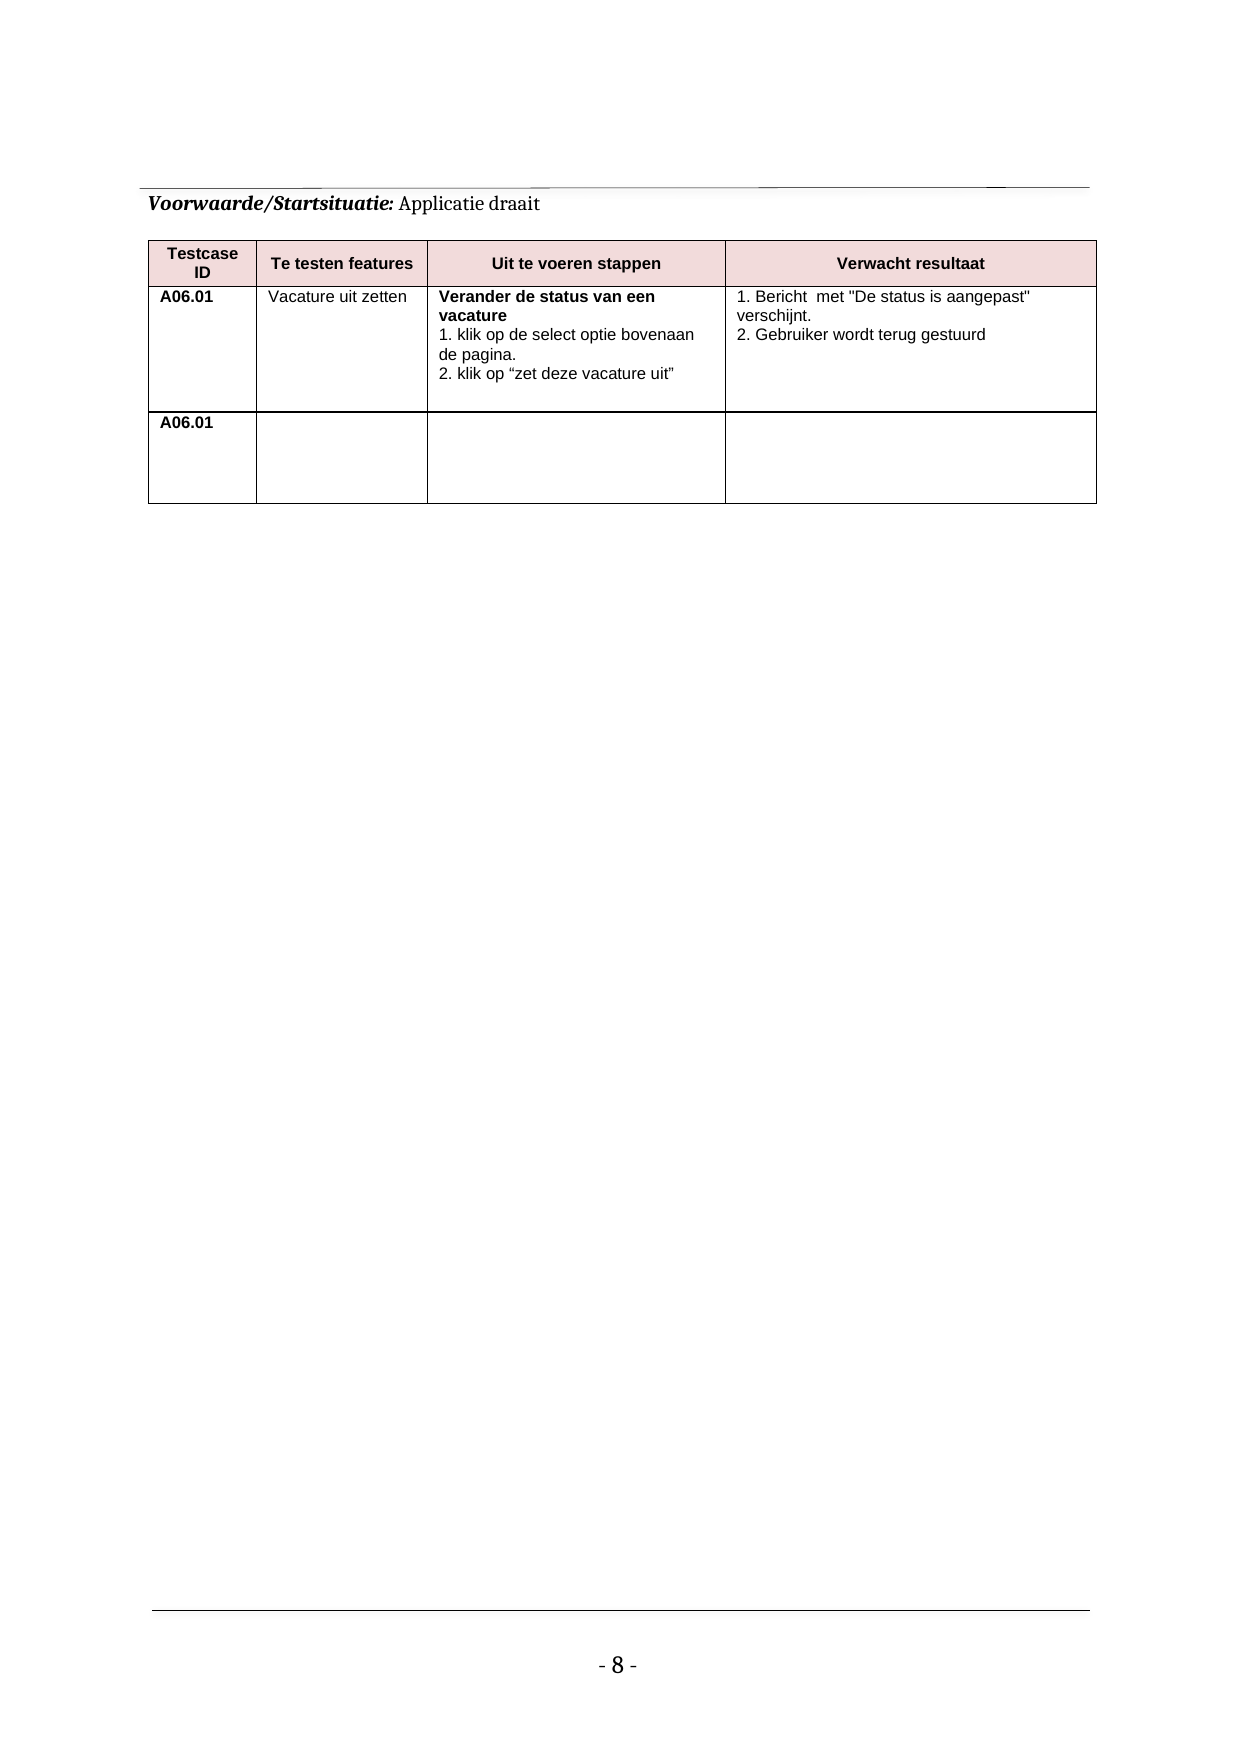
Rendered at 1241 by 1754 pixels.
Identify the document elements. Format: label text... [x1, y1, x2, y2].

table_cell [428, 413, 725, 503]
table_cell A06.01 [149, 287, 256, 411]
table_header Te testen features [257, 241, 427, 286]
table_cell Vacature uit zetten [257, 287, 427, 411]
table_cell [726, 413, 1096, 503]
table_header Testcase ID [149, 241, 256, 286]
table_cell Verander de status van een vacature 1. klik op de select optie bovenaan de pagina. 2. klik op “zet deze vacature uit” [428, 287, 725, 411]
table_header Verwacht resultaat [726, 241, 1096, 286]
table_cell [257, 413, 427, 503]
table_cell A06.01 [149, 413, 256, 503]
text Voorwaarde/Startsituatie: Applicatie draait [148, 192, 1092, 216]
table_cell 1. Bericht met "De status is aangepast" verschijnt. 2. Gebruiker wordt terug gestuurd [726, 287, 1096, 411]
table_header Uit te voeren stappen [428, 241, 725, 286]
